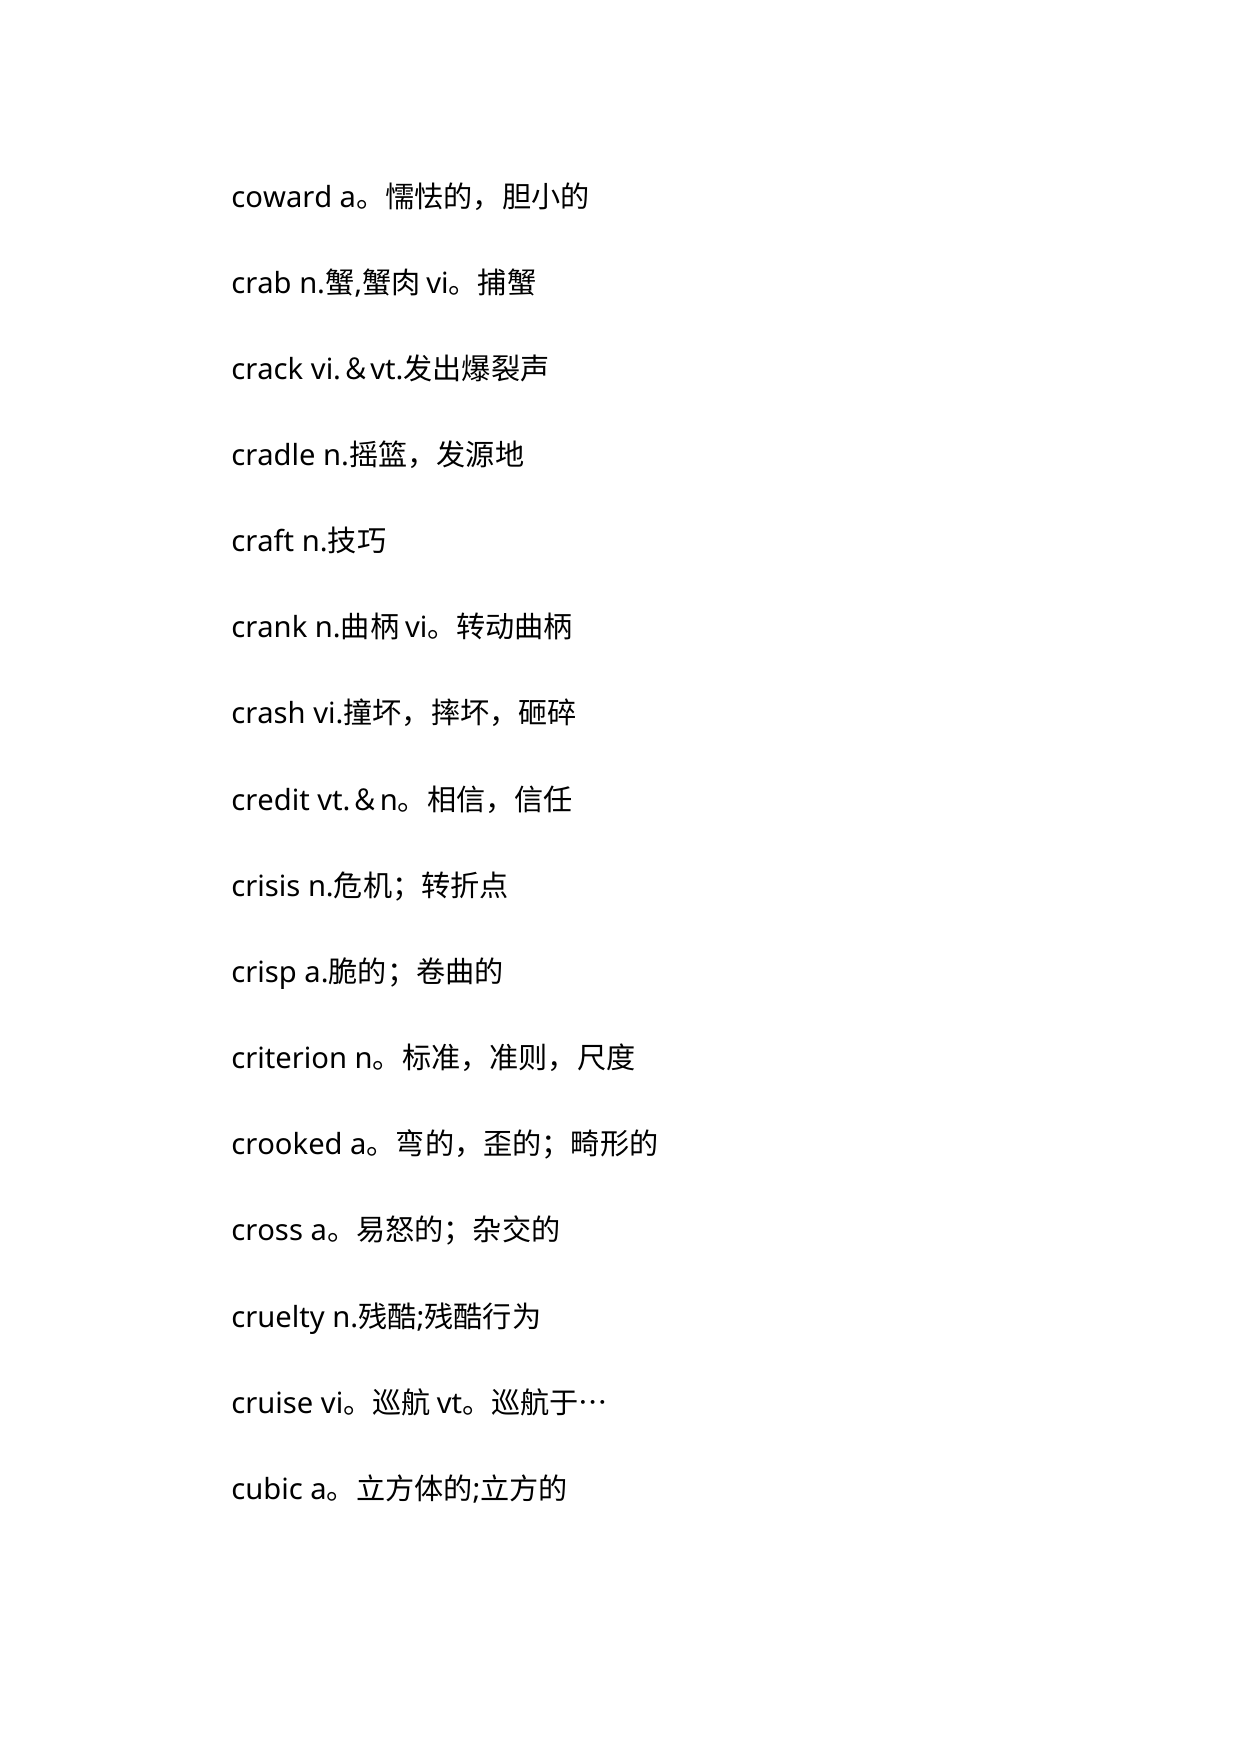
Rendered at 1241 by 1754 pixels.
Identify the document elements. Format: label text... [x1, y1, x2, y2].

text cruelty n.残酷;残酷行为 [187, 1282, 1053, 1347]
text credit vt.＆n。相信，信任 [187, 765, 1053, 830]
text crank n.曲柄vi。转动曲柄 [187, 593, 1053, 658]
text craft n.技巧 [187, 507, 1053, 572]
text crab n.蟹,蟹肉vi。捕蟹 [187, 248, 1053, 313]
text crooked a。弯的，歪的；畸形的 [187, 1109, 1053, 1174]
text cross a。易怒的；杂交的 [187, 1196, 1053, 1261]
text cruise vi。巡航vt。巡航于… [187, 1368, 1053, 1433]
text coward a。懦怯的，胆小的 [187, 162, 1053, 227]
text crash vi.撞坏，摔坏，砸碎 [187, 679, 1053, 744]
text cradle n.摇篮，发源地 [187, 420, 1053, 485]
text cubic a。立方体的;立方的 [187, 1454, 1053, 1519]
text crack vi.＆vt.发出爆裂声 [187, 334, 1053, 399]
text crisis n.危机；转折点 [187, 851, 1053, 916]
text criterion n。标准，准则，尺度 [187, 1023, 1053, 1088]
text crisp a.脆的；卷曲的 [187, 937, 1053, 1002]
